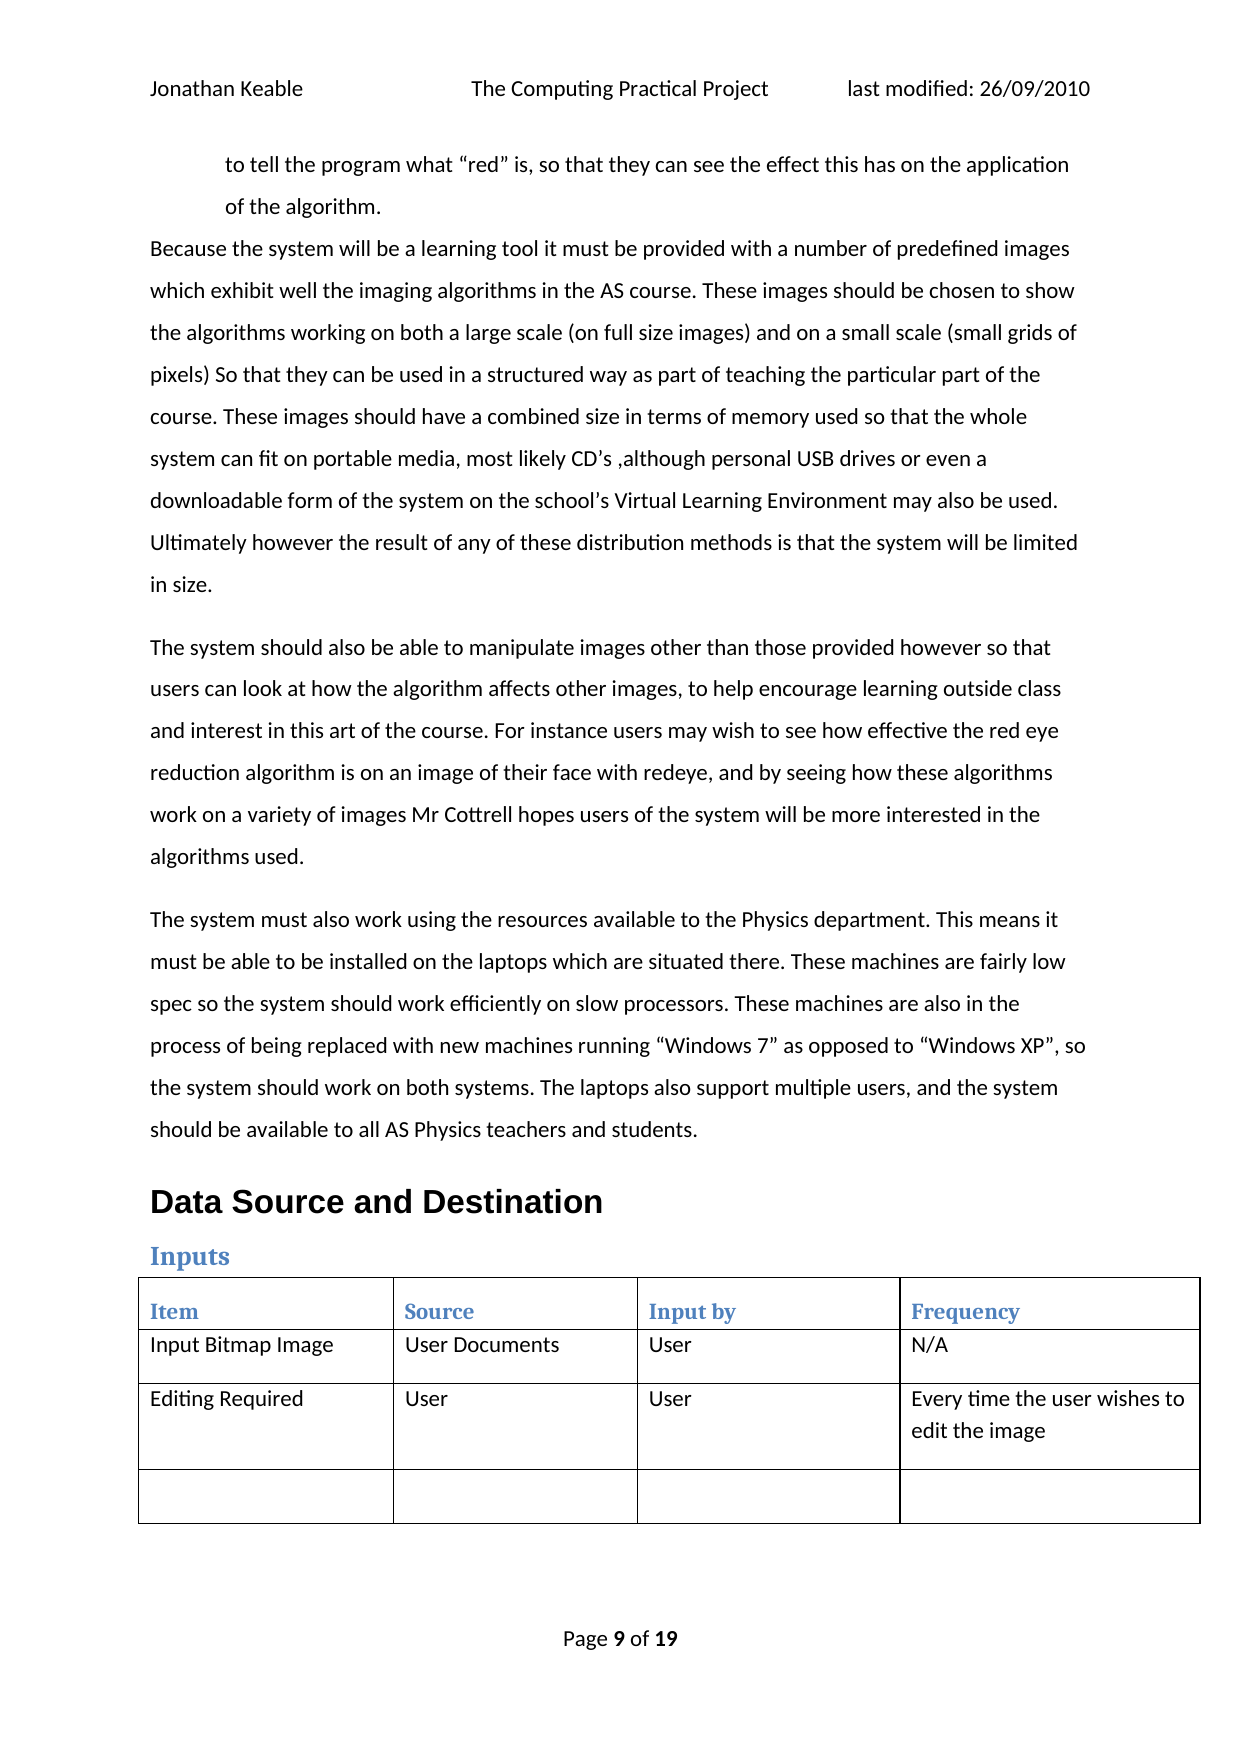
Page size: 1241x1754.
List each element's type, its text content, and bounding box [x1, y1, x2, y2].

subtitle Data Source and Destination [150, 1182, 1090, 1221]
table_cell [901, 1470, 1199, 1523]
table_cell Input Bitmap Image [139, 1330, 393, 1383]
table_cell Editing Required [139, 1384, 393, 1469]
text Because the system will be a learning tool it must be provided with a number of predefined images which exhibit well the imaging algorithms in the AS course. These images should be chosen to show the algorithms working on both a large scale (on full size images) and on a small scale (small grids of pixels) So that they can be used in a structured way as part of teaching the particular part of the course. These images should have a combined size in terms of memory used so that the whole system can fit on portable media, most likely CD’s ,although personal USB drives or even a downloadable form of the system on the school’s Virtual Learning Environment may also be used. Ultimately however the result of any of these distribution methods is that the system will be limited in size. [150, 234, 1090, 598]
table_cell User Documents [394, 1330, 637, 1383]
table_cell User [638, 1384, 899, 1469]
table_cell User [638, 1330, 899, 1383]
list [187, 150, 1090, 220]
table_cell Every time the user wishes to edit the image [901, 1384, 1199, 1469]
table_header Source [394, 1278, 637, 1329]
subtitle Inputs [150, 1241, 1090, 1273]
table_header Frequency [901, 1278, 1199, 1329]
text The system should also be able to manipulate images other than those provided however so that users can look at how the algorithm affects other images, to help encourage learning outside class and interest in this art of the course. For instance users may wish to see how effective the red eye reduction algorithm is on an image of their face with redeye, and by seeing how these algorithms work on a variety of images Mr Cottrell hopes users of the system will be more interested in the algorithms used. [150, 633, 1090, 871]
table_header Input by [638, 1278, 899, 1329]
table_cell User [394, 1384, 637, 1469]
table_header Item [139, 1278, 393, 1329]
table_cell [139, 1470, 393, 1523]
text The system must also work using the resources available to the Physics department. This means it must be able to be installed on the laptops which are situated there. These machines are fairly low spec so the system should work efficiently on slow processors. These machines are also in the process of being replaced with new machines running “Windows 7” as opposed to “Windows XP”, so the system should work on both systems. The laptops also support multiple users, and the system should be available to all AS Physics teachers and students. [150, 905, 1090, 1143]
table_cell N/A [901, 1330, 1199, 1383]
table_cell [394, 1470, 637, 1523]
table_cell [638, 1470, 899, 1523]
